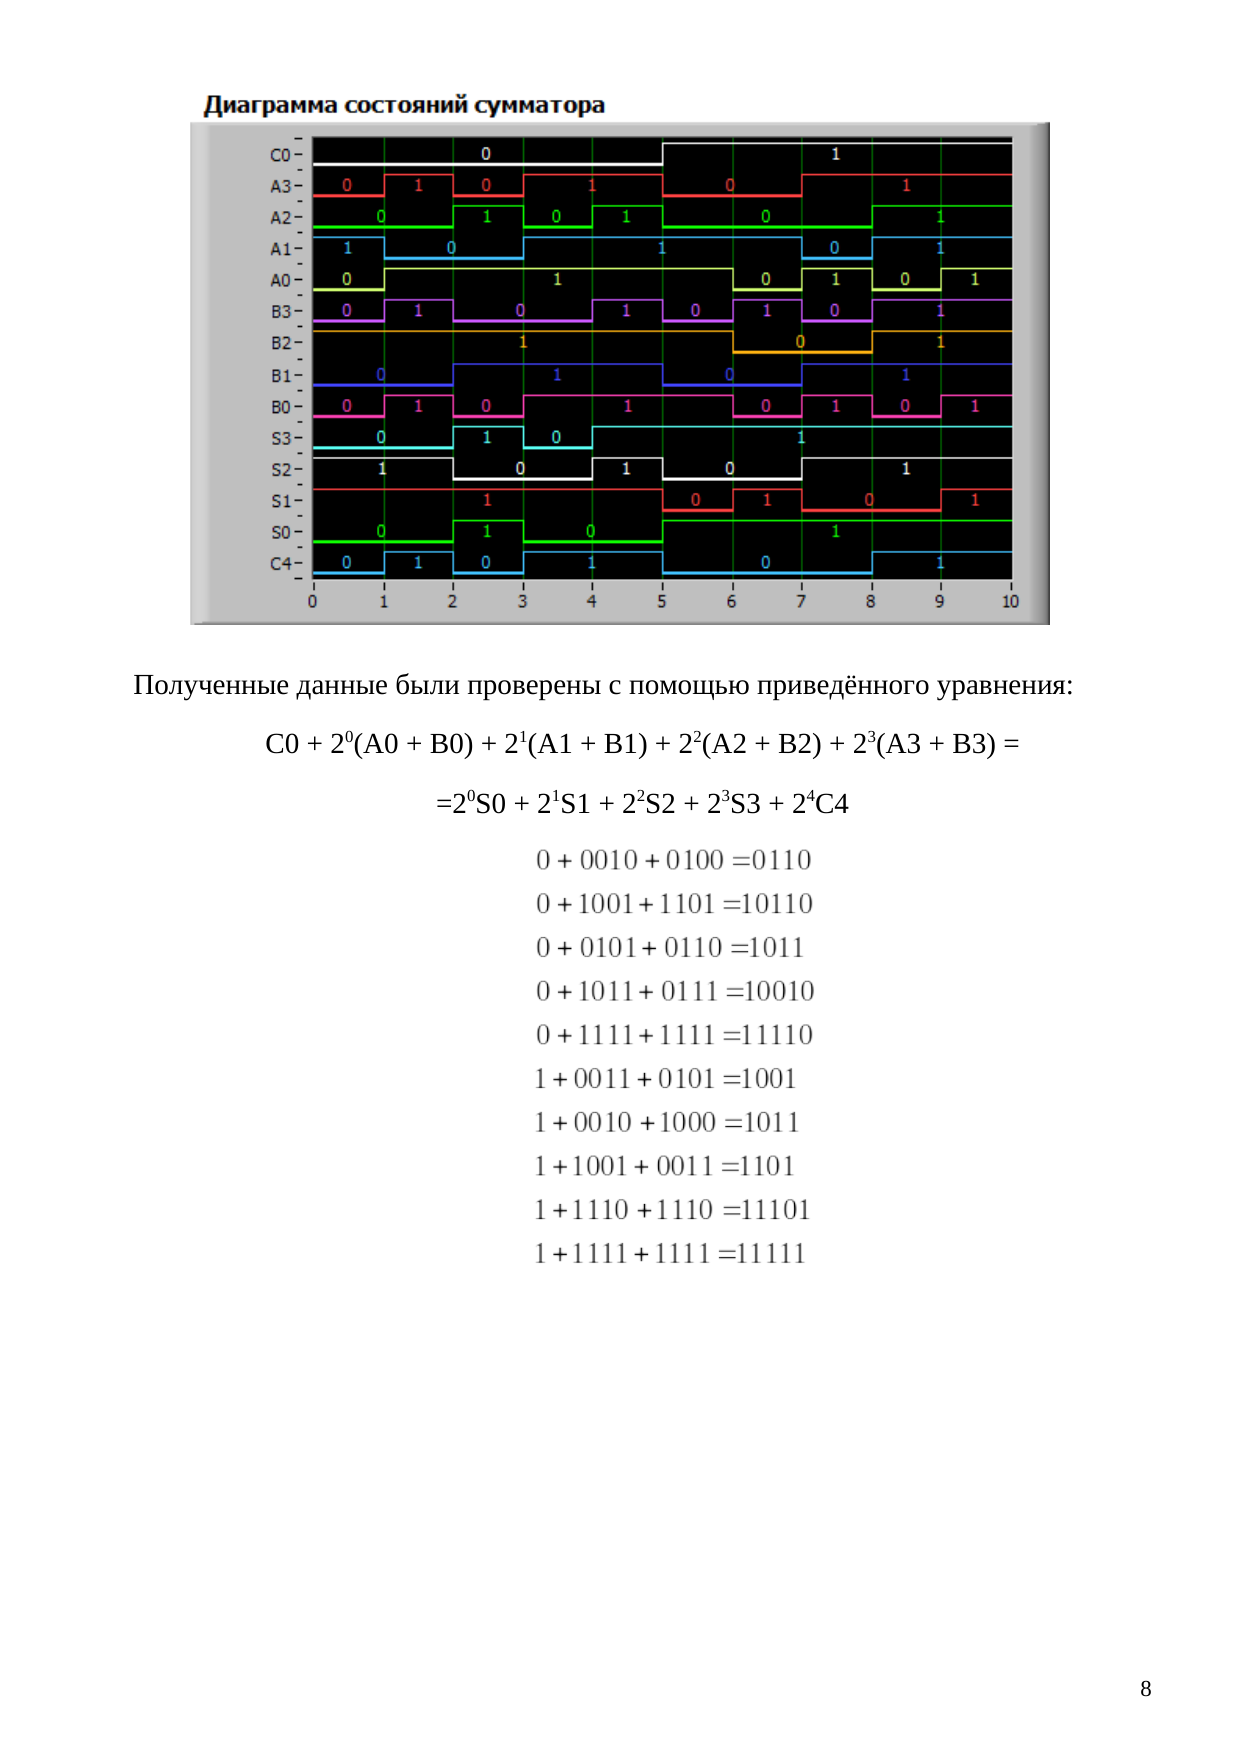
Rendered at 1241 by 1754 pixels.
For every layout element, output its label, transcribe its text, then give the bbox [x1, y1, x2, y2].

text Полученные данные были проверены c помощью приведённого уравнения: [89, 667, 1152, 701]
text =20S0 + 21S1 + 22S2 + 23S3 + 24C4 [89, 786, 1152, 819]
picture [190, 88, 1050, 625]
text С0 + 20(A0 + B0) + 21(A1 + B1) + 22(A2 + B2) + 23(A3 + B3) = [89, 726, 1152, 760]
